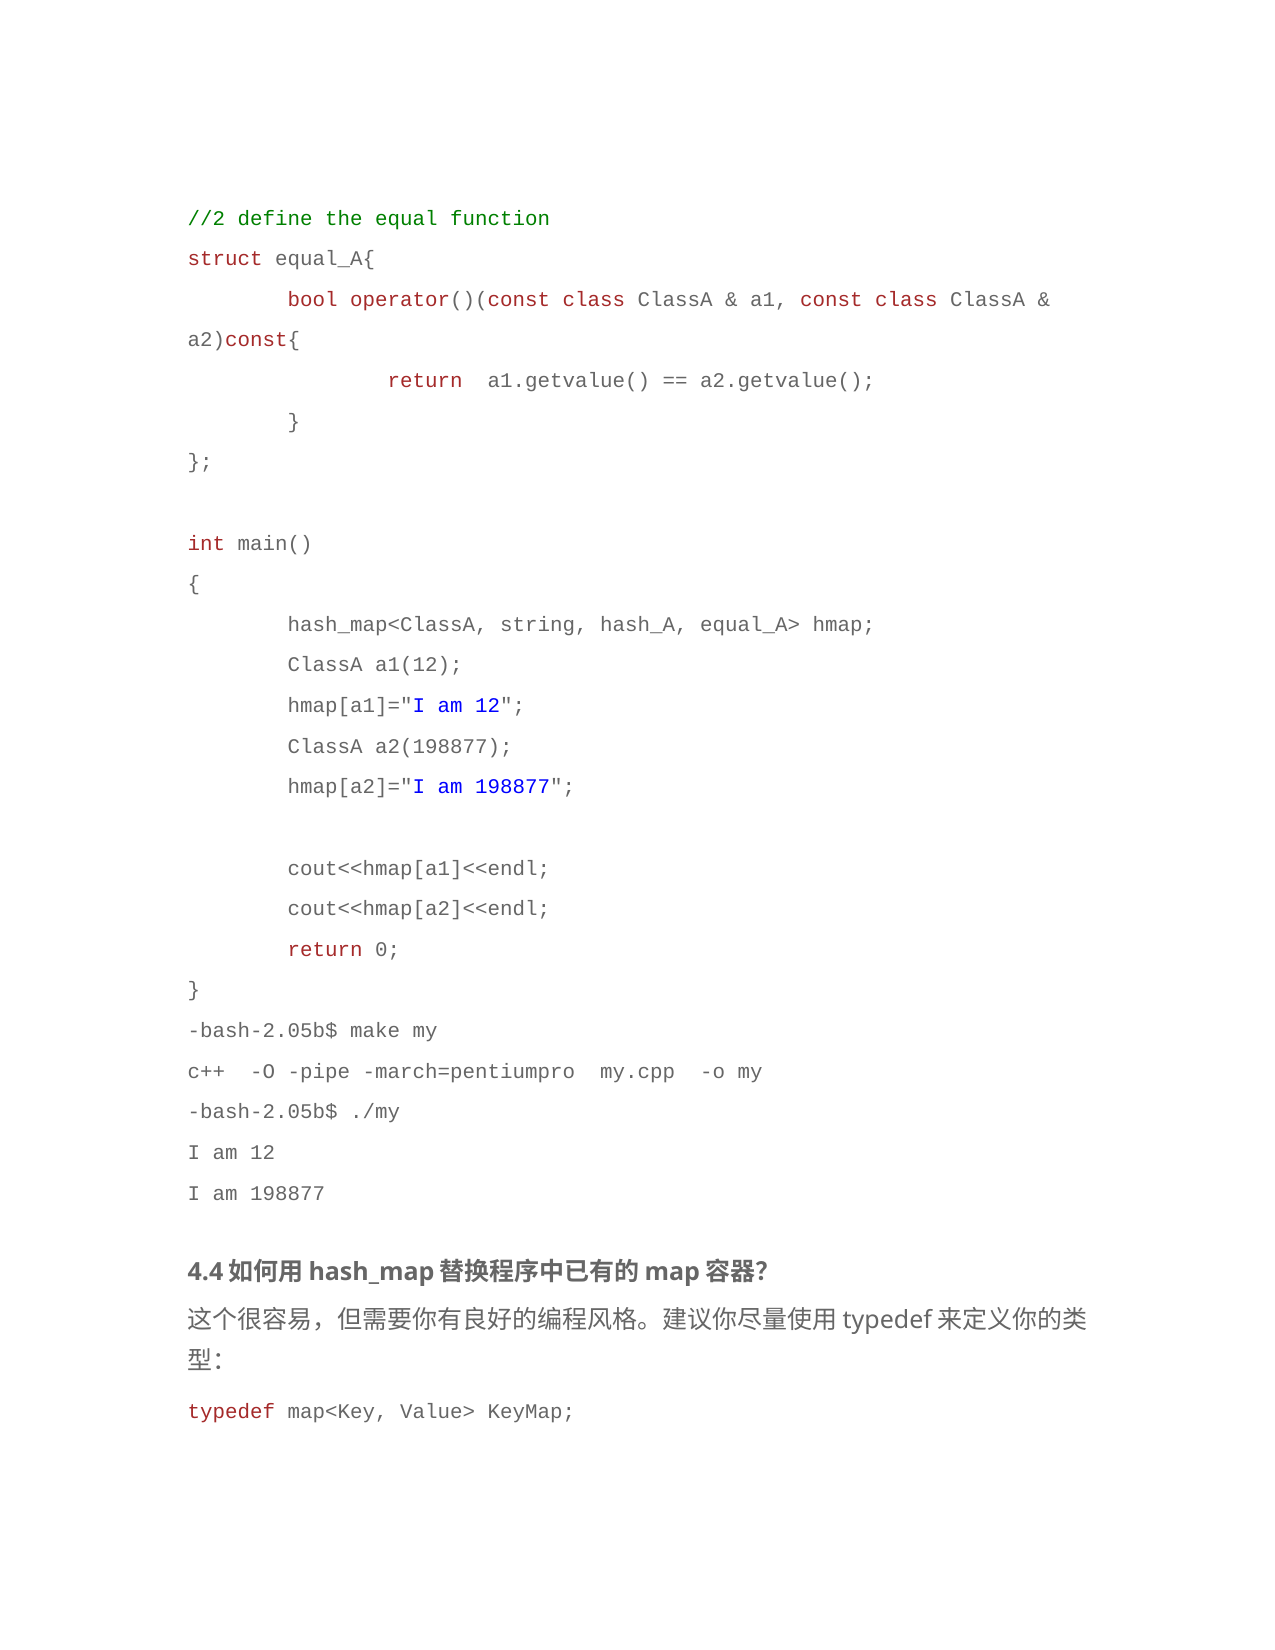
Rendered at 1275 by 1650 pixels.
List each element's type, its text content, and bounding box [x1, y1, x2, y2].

text 这个很容易，但需要你有良好的编程风格。建议你尽量使用typedef来定义你的类型： [187, 1295, 1087, 1377]
text typedef map<Key, Value> KeyMap; [187, 1384, 1087, 1425]
text { [187, 556, 1087, 597]
text struct equal_A{ [187, 231, 1087, 272]
text }; [187, 434, 1087, 475]
text I am 12 [187, 1125, 1087, 1166]
text ClassA a2(198877); [187, 719, 1087, 759]
text I am 198877 [187, 1166, 1087, 1206]
text } [187, 962, 1087, 1003]
text cout<<hmap[a1]<<endl; [187, 841, 1087, 881]
text hmap[a2]="I am 198877"; [187, 759, 1087, 800]
text hash_map<ClassA, string, hash_A, equal_A> hmap; [187, 597, 1087, 637]
text return 0; [187, 922, 1087, 962]
text -bash-2.05b$ make my [187, 1003, 1087, 1044]
text int main() [187, 516, 1087, 556]
text cout<<hmap[a2]<<endl; [187, 881, 1087, 922]
text -bash-2.05b$ ./my [187, 1084, 1087, 1125]
text bool operator()(const class ClassA & a1, const class ClassA & a2)const{ [187, 272, 1087, 353]
text 4.4如何用hash_map替换程序中已有的map容器？ [187, 1247, 1087, 1287]
text //2 define the equal function [187, 191, 1087, 231]
text } [187, 394, 1087, 434]
text c++ -O -pipe -march=pentiumpro my.cpp -o my [187, 1044, 1087, 1084]
text ClassA a1(12); [187, 637, 1087, 678]
text hmap[a1]="I am 12"; [187, 678, 1087, 719]
text return a1.getvalue() == a2.getvalue(); [187, 353, 1087, 394]
